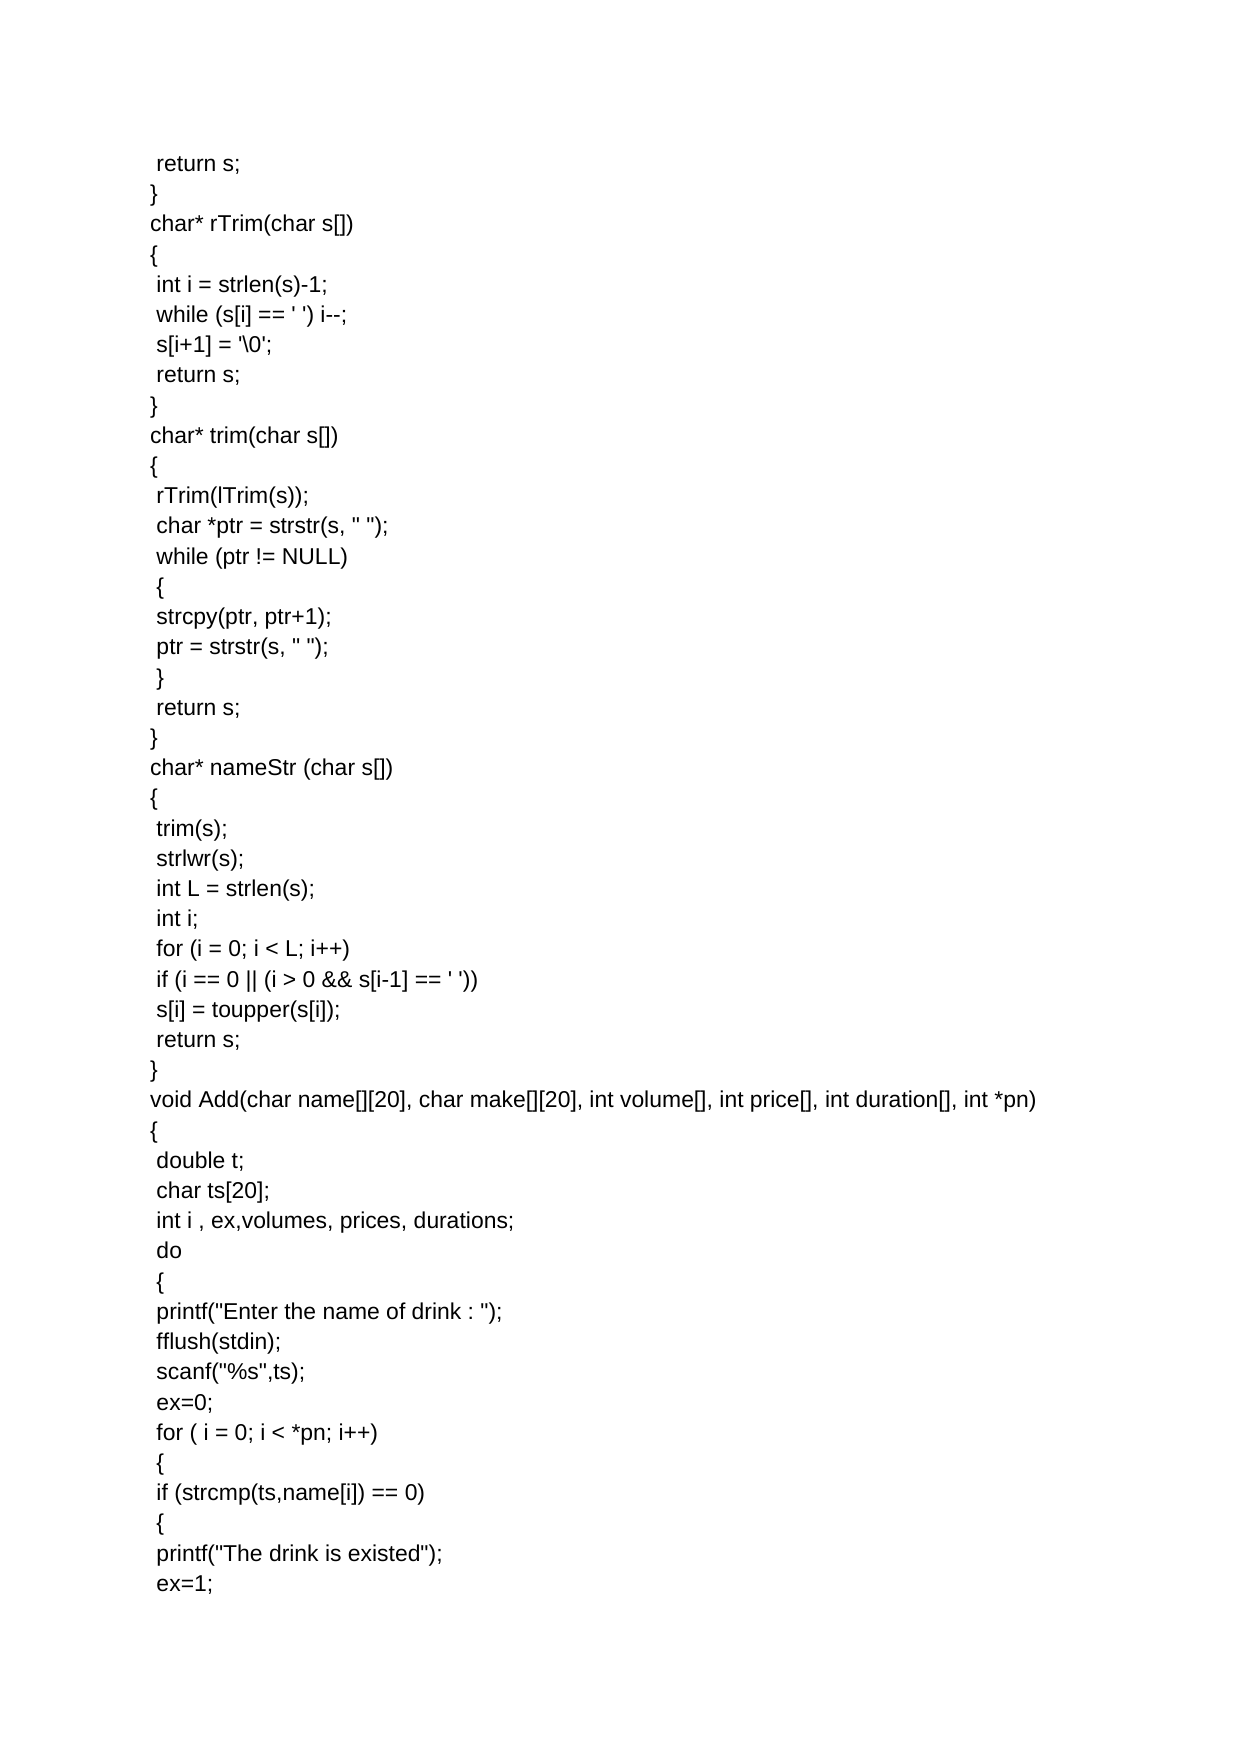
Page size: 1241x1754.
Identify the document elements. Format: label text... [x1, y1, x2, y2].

text char* trim(char s[]) [150, 422, 1090, 448]
text scanf("%s",ts); [150, 1358, 1090, 1385]
text } [150, 180, 1090, 207]
text } [150, 1056, 1090, 1083]
text char* nameStr (char s[]) [150, 754, 1090, 781]
text } [150, 724, 1090, 750]
text s[i] = toupper(s[i]); [150, 996, 1090, 1022]
text int i = strlen(s)-1; [150, 271, 1090, 297]
text char* rTrim(char s[]) [150, 210, 1090, 237]
text { [150, 784, 1090, 811]
text return s; [150, 1026, 1090, 1052]
text if (i == 0 || (i > 0 && s[i-1] == ' ')) [150, 966, 1090, 992]
text char ts[20]; [150, 1177, 1090, 1203]
text { [150, 241, 1090, 267]
text } [150, 392, 1090, 418]
text printf("Enter the name of drink : "); [150, 1298, 1090, 1324]
text { [150, 1509, 1090, 1536]
text { [150, 452, 1090, 478]
text for (i = 0; i < L; i++) [150, 935, 1090, 962]
text for ( i = 0; i < *pn; i++) [150, 1419, 1090, 1445]
text { [150, 573, 1090, 599]
text return s; [150, 150, 1090, 176]
text while (s[i] == ' ') i--; [150, 301, 1090, 327]
text ex=0; [150, 1388, 1090, 1415]
text if (strcmp(ts,name[i]) == 0) [150, 1479, 1090, 1506]
text void Add(char name[][20], char make[][20], int volume[], int price[], int duration[], int *pn) [150, 1086, 1090, 1113]
text { [150, 1268, 1090, 1294]
text ptr = strstr(s, " "); [150, 633, 1090, 660]
text char *ptr = strstr(s, " "); [150, 512, 1090, 539]
text strlwr(s); [150, 845, 1090, 871]
text return s; [150, 361, 1090, 388]
text int L = strlen(s); [150, 875, 1090, 901]
text { [150, 1449, 1090, 1475]
text double t; [150, 1147, 1090, 1173]
text while (ptr != NULL) [150, 543, 1090, 569]
text fflush(stdin); [150, 1328, 1090, 1354]
text return s; [150, 694, 1090, 720]
text rTrim(lTrim(s)); [150, 482, 1090, 509]
text { [150, 1117, 1090, 1143]
text s[i+1] = '\0'; [150, 331, 1090, 358]
text printf("The drink is existed"); [150, 1539, 1090, 1566]
text trim(s); [150, 814, 1090, 841]
text } [150, 663, 1090, 690]
text int i , ex,volumes, prices, durations; [150, 1207, 1090, 1234]
text ex=1; [150, 1570, 1090, 1596]
text int i; [150, 905, 1090, 932]
text strcpy(ptr, ptr+1); [150, 603, 1090, 629]
text do [150, 1237, 1090, 1264]
